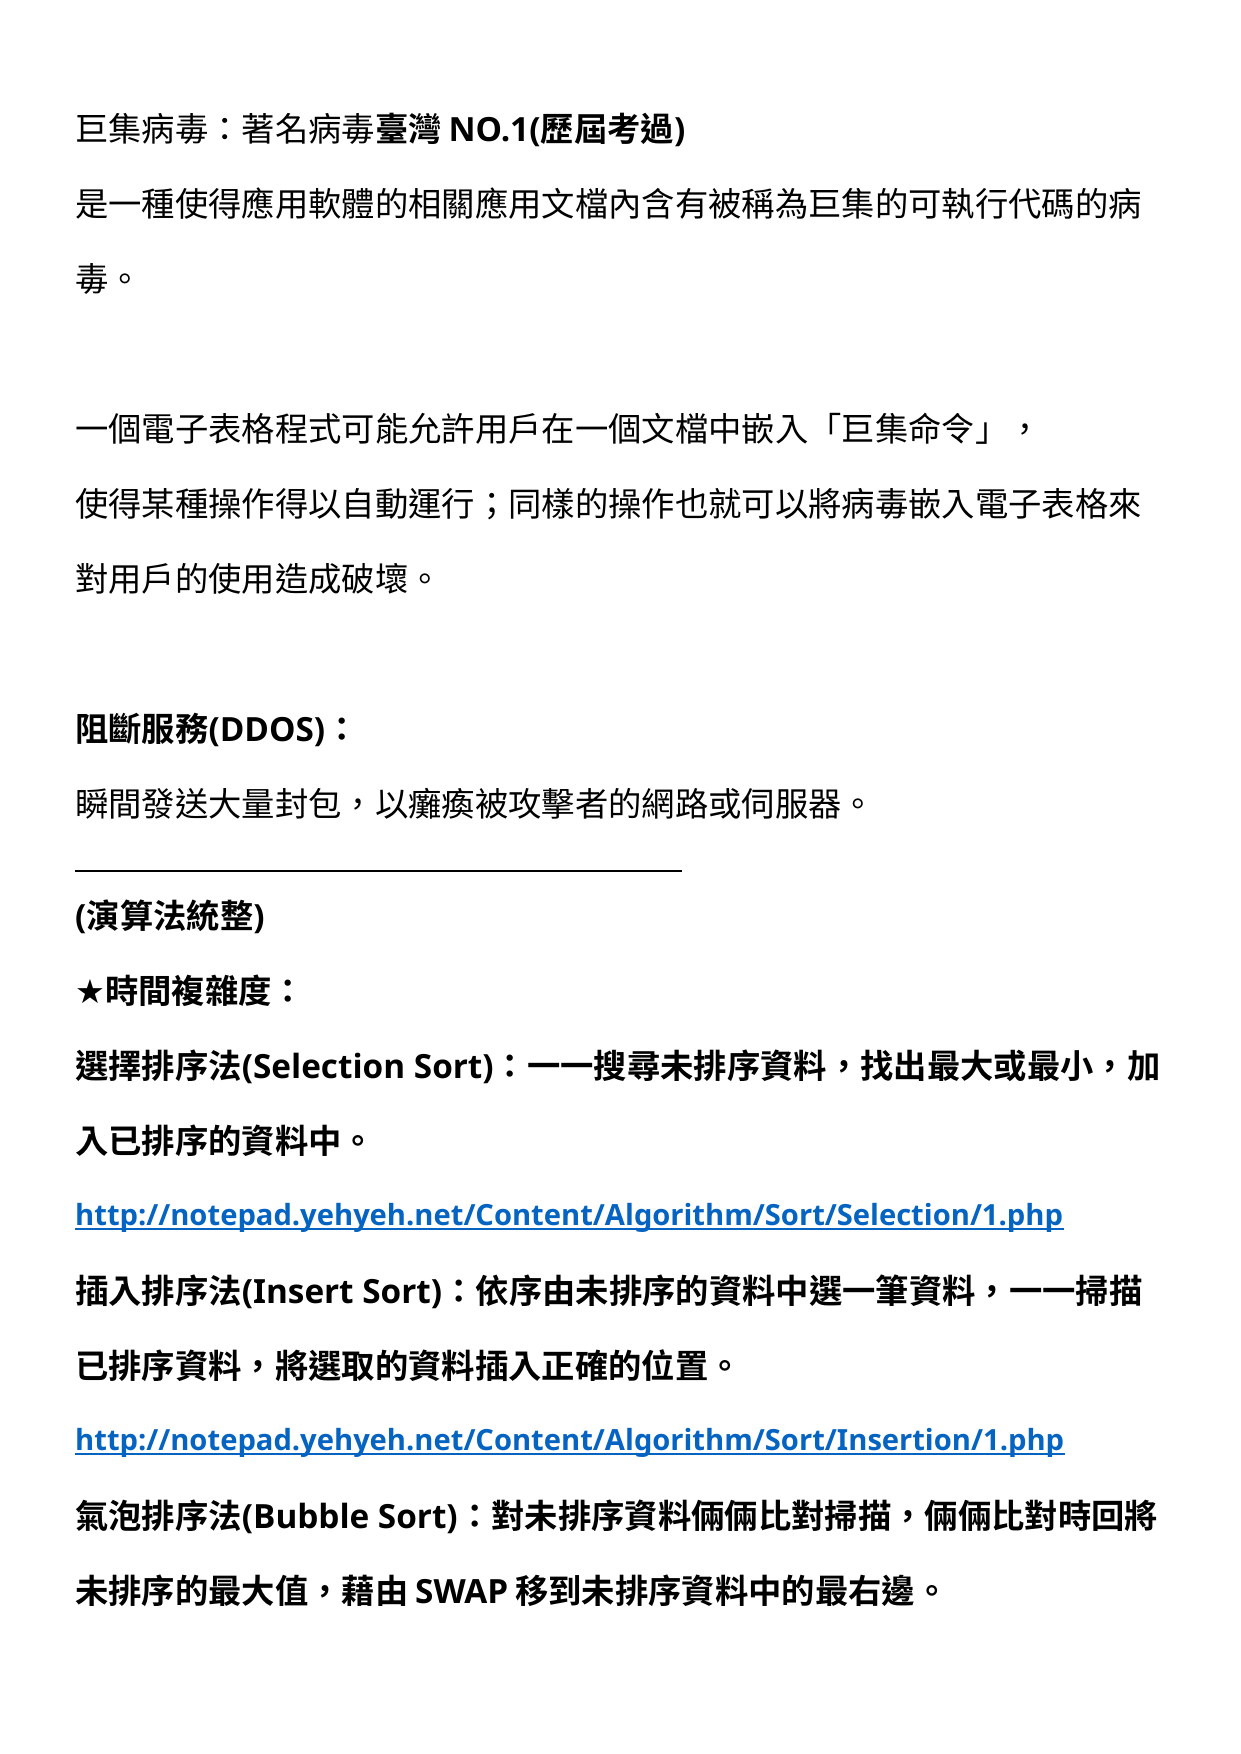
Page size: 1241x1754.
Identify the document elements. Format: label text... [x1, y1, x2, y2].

text 插入排序法(Insert Sort)：依序由未排序的資料中選一筆資料，一一掃描已排序資料，將選取的資料插入正確的位置。 [75, 1252, 1165, 1402]
text 是一種使得應用軟體的相關應用文檔內含有被稱為巨集的可執行代碼的病毒。 [75, 164, 1165, 314]
text 時間複雜度： [75, 952, 1165, 1027]
text 一個電子表格程式可能允許用戶在一個文檔中嵌入「巨集命令」， [75, 389, 1165, 464]
text http://notepad.yehyeh.net/Content/Algorithm/Sort/Insertion/1.php [75, 1402, 1165, 1477]
text 阻斷服務(DDOS)： [75, 689, 1165, 764]
text http://notepad.yehyeh.net/Content/Algorithm/Sort/Selection/1.php [75, 1177, 1165, 1252]
text (演算法統整) [75, 877, 1165, 952]
text 氣泡排序法(Bubble Sort)：對未排序資料倆倆比對掃描，倆倆比對時回將未排序的最大值，藉由SWAP移到未排序資料中的最右邊。 [75, 1477, 1165, 1627]
text 使得某種操作得以自動運行；同樣的操作也就可以將病毒嵌入電子表格來對用戶的使用造成破壞。 [75, 464, 1165, 614]
text 瞬間發送大量封包，以癱瘓被攻擊者的網路或伺服器。 [75, 764, 1165, 839]
text 選擇排序法(Selection Sort)：一一搜尋未排序資料，找出最大或最小，加入已排序的資料中。 [75, 1027, 1165, 1177]
text 巨集病毒：著名病毒臺灣NO.1(歷屆考過) [75, 89, 1165, 164]
